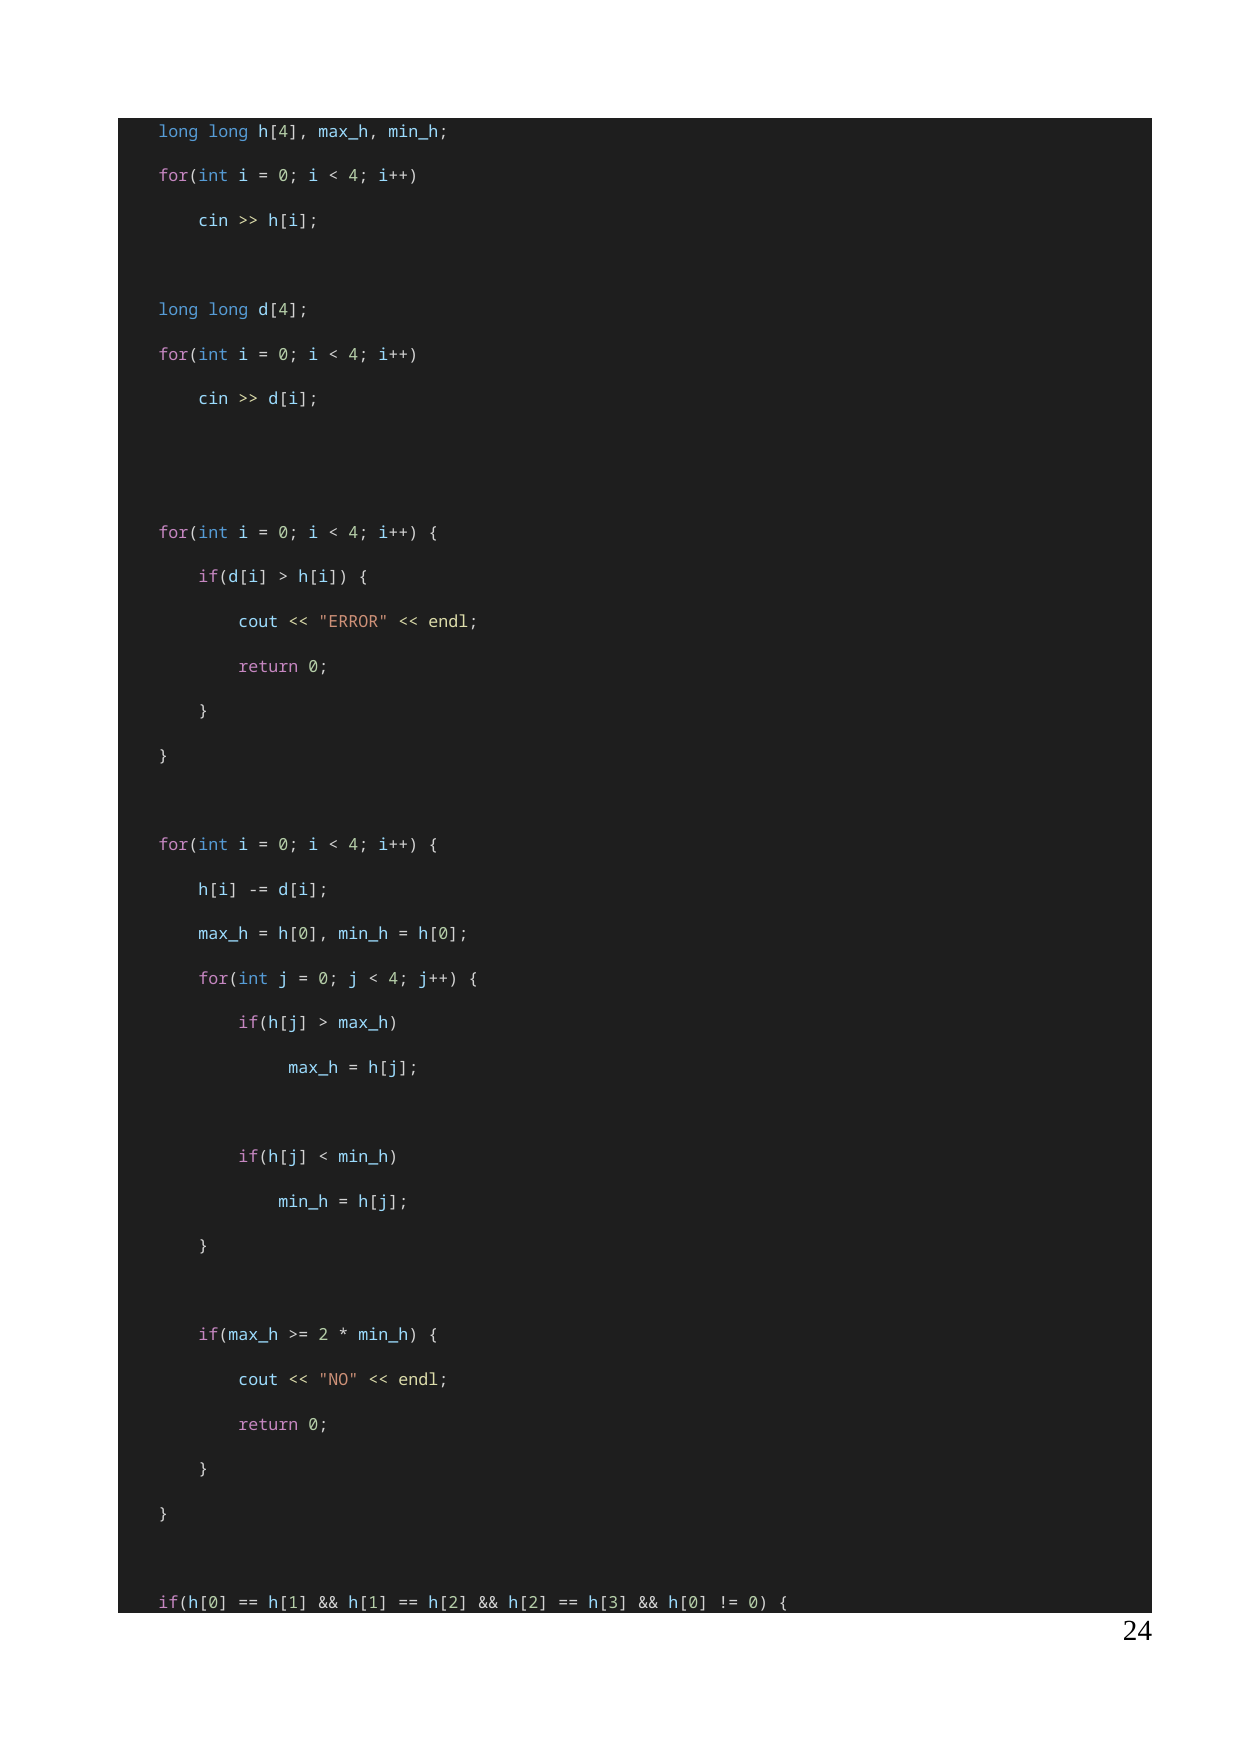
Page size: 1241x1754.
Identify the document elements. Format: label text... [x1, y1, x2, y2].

text cout << "ERROR" << endl; [118, 608, 1152, 632]
text max_h = h[j]; [118, 1054, 1152, 1078]
text return 0; [118, 653, 1152, 677]
text for(int j = 0; j < 4; j++) { [118, 965, 1152, 989]
text long long d[4]; [118, 296, 1152, 320]
text for(int i = 0; i < 4; i++) [118, 163, 1152, 186]
text if(h[j] > max_h) [118, 1010, 1152, 1033]
text } [118, 1456, 1152, 1479]
text for(int i = 0; i < 4; i++) [118, 341, 1152, 365]
text } [118, 698, 1152, 721]
text max_h = h[0], min_h = h[0]; [118, 921, 1152, 944]
text cin >> h[i]; [118, 207, 1152, 231]
text min_h = h[j]; [118, 1188, 1152, 1212]
text if(d[i] > h[i]) { [118, 564, 1152, 588]
text } [118, 1233, 1152, 1256]
text for(int i = 0; i < 4; i++) { [118, 831, 1152, 855]
text } [118, 742, 1152, 766]
text for(int i = 0; i < 4; i++) { [118, 519, 1152, 543]
text h[i] -= d[i]; [118, 876, 1152, 900]
text cin >> d[i]; [118, 386, 1152, 409]
text } [118, 1500, 1152, 1524]
text if(h[0] == h[1] && h[1] == h[2] && h[2] == h[3] && h[0] != 0) { [118, 1589, 1152, 1613]
text if(max_h >= 2 * min_h) { [118, 1322, 1152, 1346]
text long long h[4], max_h, min_h; [118, 118, 1152, 142]
text if(h[j] < min_h) [118, 1143, 1152, 1167]
text return 0; [118, 1411, 1152, 1435]
text cout << "NO" << endl; [118, 1366, 1152, 1390]
